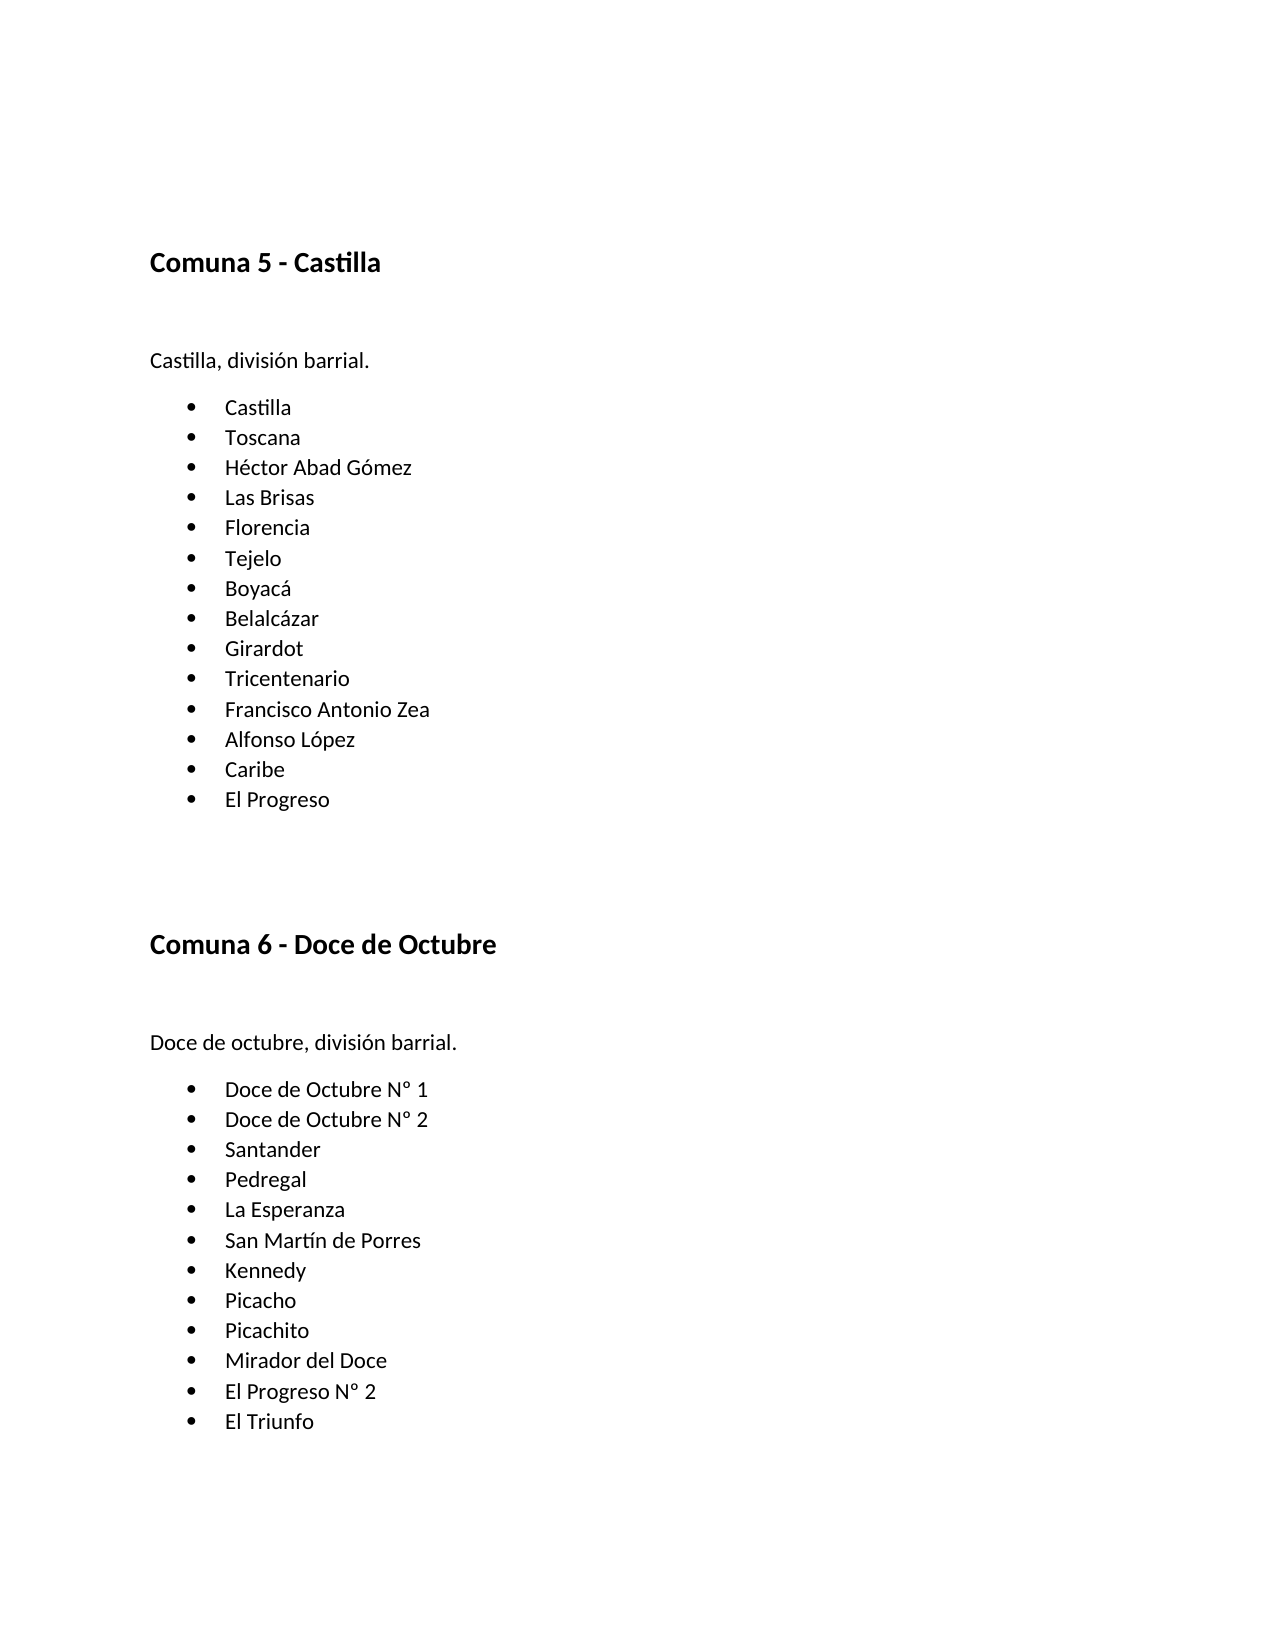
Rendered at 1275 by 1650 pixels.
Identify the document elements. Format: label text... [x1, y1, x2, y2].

list La Esperanza [187, 1196, 1125, 1224]
list El Progreso Nº 2 [187, 1377, 1125, 1405]
list El Progreso [187, 785, 1125, 813]
text Castilla, división barrial. [150, 346, 1125, 374]
list Héctor Abad Gómez [187, 453, 1125, 481]
list Picachito [187, 1316, 1125, 1344]
list Caribe [187, 755, 1125, 783]
list Pedregal [187, 1165, 1125, 1193]
text Comuna 6 - Doce de Octubre [150, 926, 1125, 962]
list Francisco Antonio Zea [187, 695, 1125, 723]
list Florencia [187, 513, 1125, 541]
list Las Brisas [187, 483, 1125, 511]
list Santander [187, 1135, 1125, 1163]
list Mirador del Doce [187, 1347, 1125, 1375]
list Belalcázar [187, 604, 1125, 632]
list Alfonso López [187, 725, 1125, 753]
list Castilla [187, 393, 1125, 421]
list Tricentenario [187, 664, 1125, 692]
list Doce de Octubre Nº 1 [187, 1075, 1125, 1103]
list Toscana [187, 423, 1125, 451]
text Comuna 5 - Castilla [150, 244, 1125, 279]
list Kennedy [187, 1256, 1125, 1284]
list Girardot [187, 634, 1125, 662]
list Boyacá [187, 574, 1125, 602]
list Doce de Octubre Nº 2 [187, 1105, 1125, 1133]
text Doce de octubre, división barrial. [150, 1028, 1125, 1056]
list San Martín de Porres [187, 1226, 1125, 1254]
list El Triunfo [187, 1407, 1125, 1435]
list Tejelo [187, 544, 1125, 572]
list Picacho [187, 1286, 1125, 1314]
